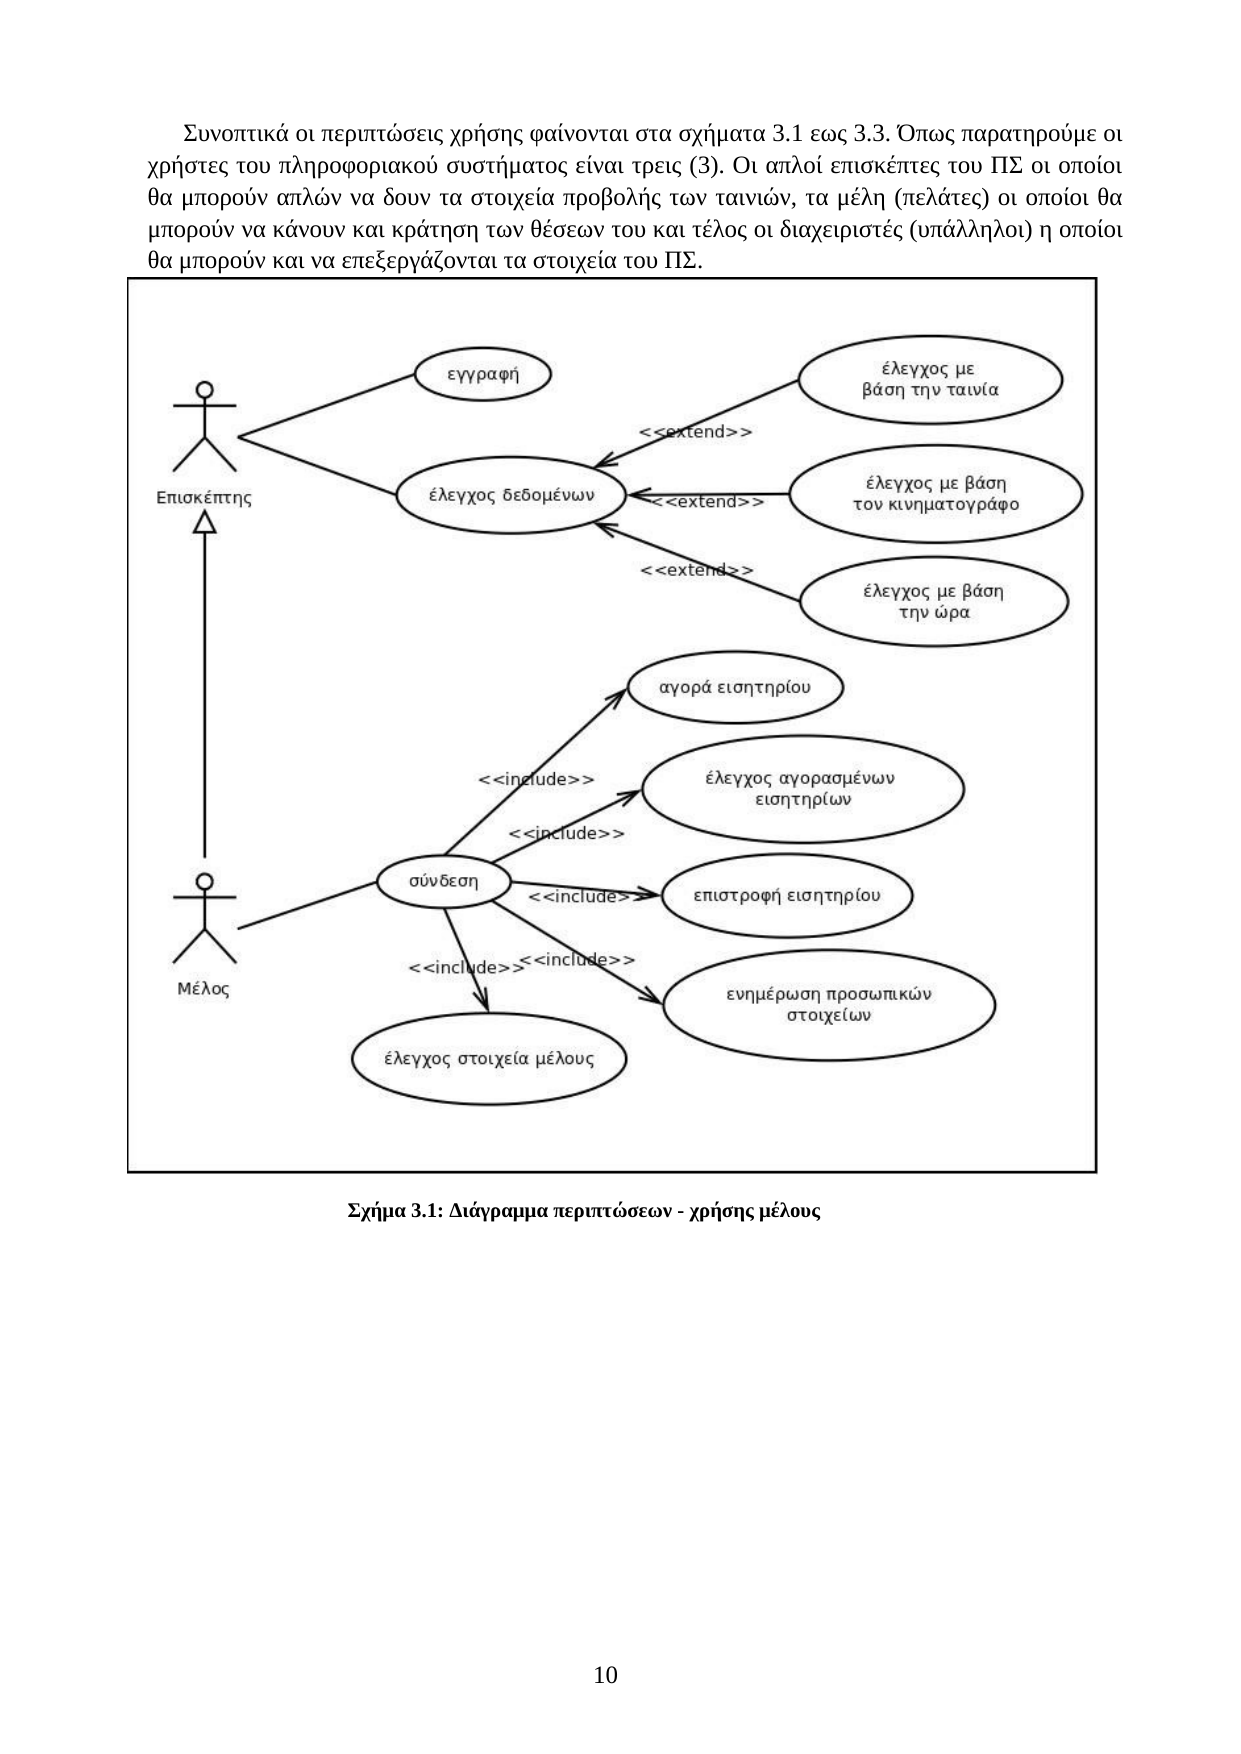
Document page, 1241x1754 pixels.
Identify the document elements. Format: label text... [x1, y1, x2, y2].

text Σχήμα 3.1: Διάγραμμα περιπτώσεων - χρήσης μέλους [347, 1198, 1148, 1222]
text Συνοπτικά οι περιπτώσεις χρήσης φαίνονται στα σχήματα 3.1 εως 3.3. Όπως παρατηρούμε οι χρήστες του πληροφοριακού συστήματος είναι τρεις (3). Οι απλοί επισκέπτες του ΠΣ οι οποίοι θα μπορούν απλών να δουν τα στοιχεία προβολής των ταινιών, τα μέλη (πελάτες) οι οποίοι θα μπορούν να κάνουν και κράτηση των θέσεων του και τέλος οι διαχειριστές (υπάλληλοι) η οποίοι θα μπορούν και να επεξεργάζονται τα στοιχεία του ΠΣ. [147, 118, 1124, 274]
picture [127, 277, 1099, 1175]
